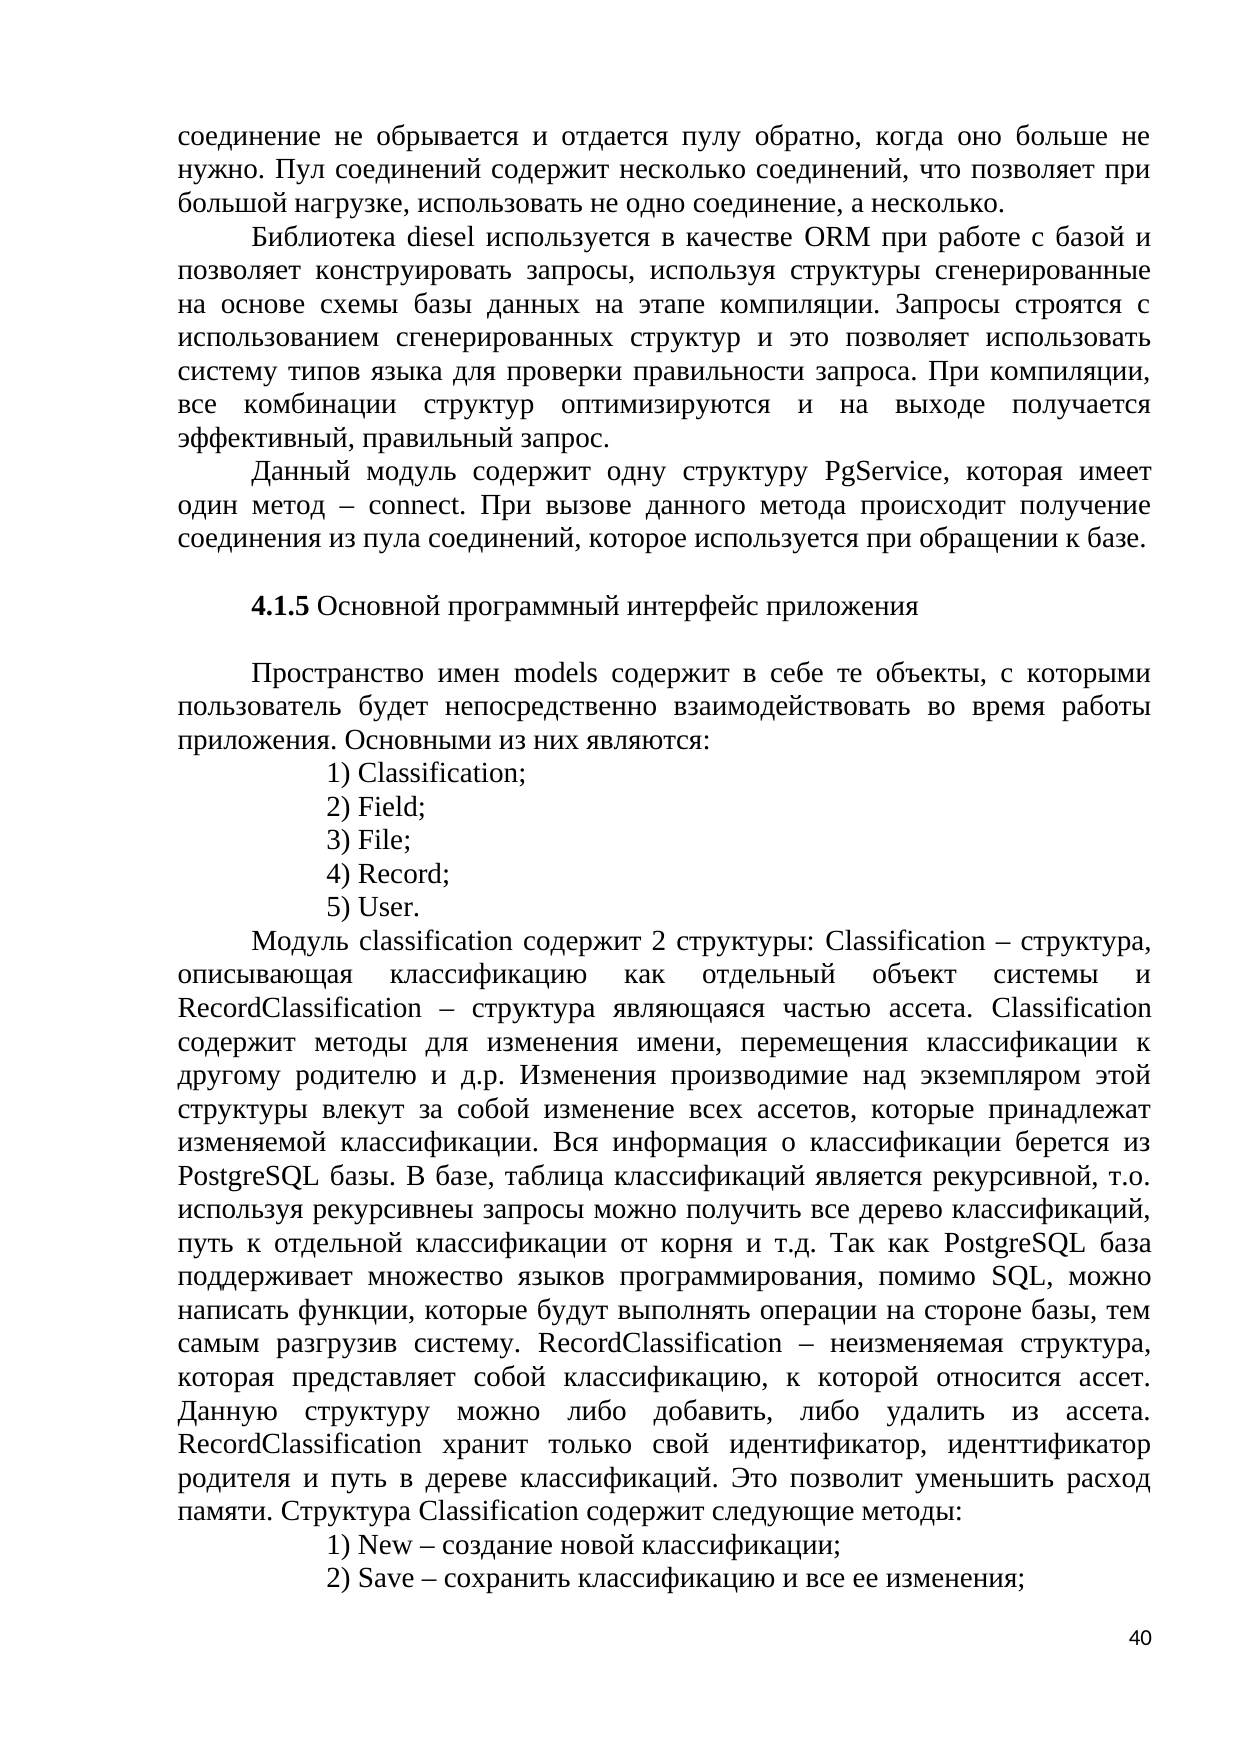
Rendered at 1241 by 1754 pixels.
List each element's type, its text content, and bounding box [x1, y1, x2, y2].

text Данный модуль содержит одну структуру PgService, которая имеет один метод – connect. При вызове данного метода происходит получение соединения из пула соединений, которое используется при обращении к базе. [177, 453, 1152, 554]
list New – создание новой классификации; [252, 1527, 1152, 1560]
text Пространство имен models содержит в себе те объекты, с которыми пользователь будет непосредственно взаимодействовать во время работы приложения. Основными из них являются: [177, 655, 1152, 755]
text Библиотека diesel используется в качестве ORM при работе с базой и позволяет конструировать запросы, используя структуры сгенерированные на основе схемы базы данных на этапе компиляции. Запросы строятся с использованием сгенерированных структур и это позволяет использовать систему типов языка для проверки правильности запроса. При компиляции, все комбинации структур оптимизируются и на выходе получается эффективный, правильный запрос. [177, 219, 1152, 453]
list User. [252, 889, 1152, 923]
text Модуль classification содержит 2 структуры: Classification – структура, описывающая классификацию как отдельный объект системы и RecordClassification – структура являющаяся частью ассета. Classification содержит методы для изменения имени, перемещения классификации к другому родителю и д.р. Изменения производимие над экземпляром этой структуры влекут за собой изменение всех ассетов, которые принадлежат изменяемой классификации. Вся информация о классификации берется из PostgreSQL базы. В базе, таблица классификаций является рекурсивной, т.о. используя рекурсивнеы запросы можно получить все дерево классификаций, путь к отдельной классификации от корня и т.д. Так как PostgreSQL база поддерживает множество языков программирования, помимо SQL, можно написать функции, которые будут выполнять операции на стороне базы, тем самым разгрузив систему. RecordClassification – неизменяемая структура, которая представляет собой классификацию, к которой относится ассет. Данную структуру можно либо добавить, либо удалить из ассета. RecordClassification хранит только свой идентификатор, иденттификатор родителя и путь в дереве классификаций. Это позволит уменьшить расход памяти. Структура Classification содержит следующие методы: [177, 923, 1152, 1527]
list Classification; [252, 755, 1152, 789]
list Основной программный интерфейс приложения [177, 588, 1152, 621]
list Save – сохранить классификацию и все ее изменения; [252, 1560, 1152, 1594]
list File; [252, 822, 1152, 856]
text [177, 118, 1152, 219]
list Record; [252, 856, 1152, 889]
list Field; [252, 789, 1152, 822]
